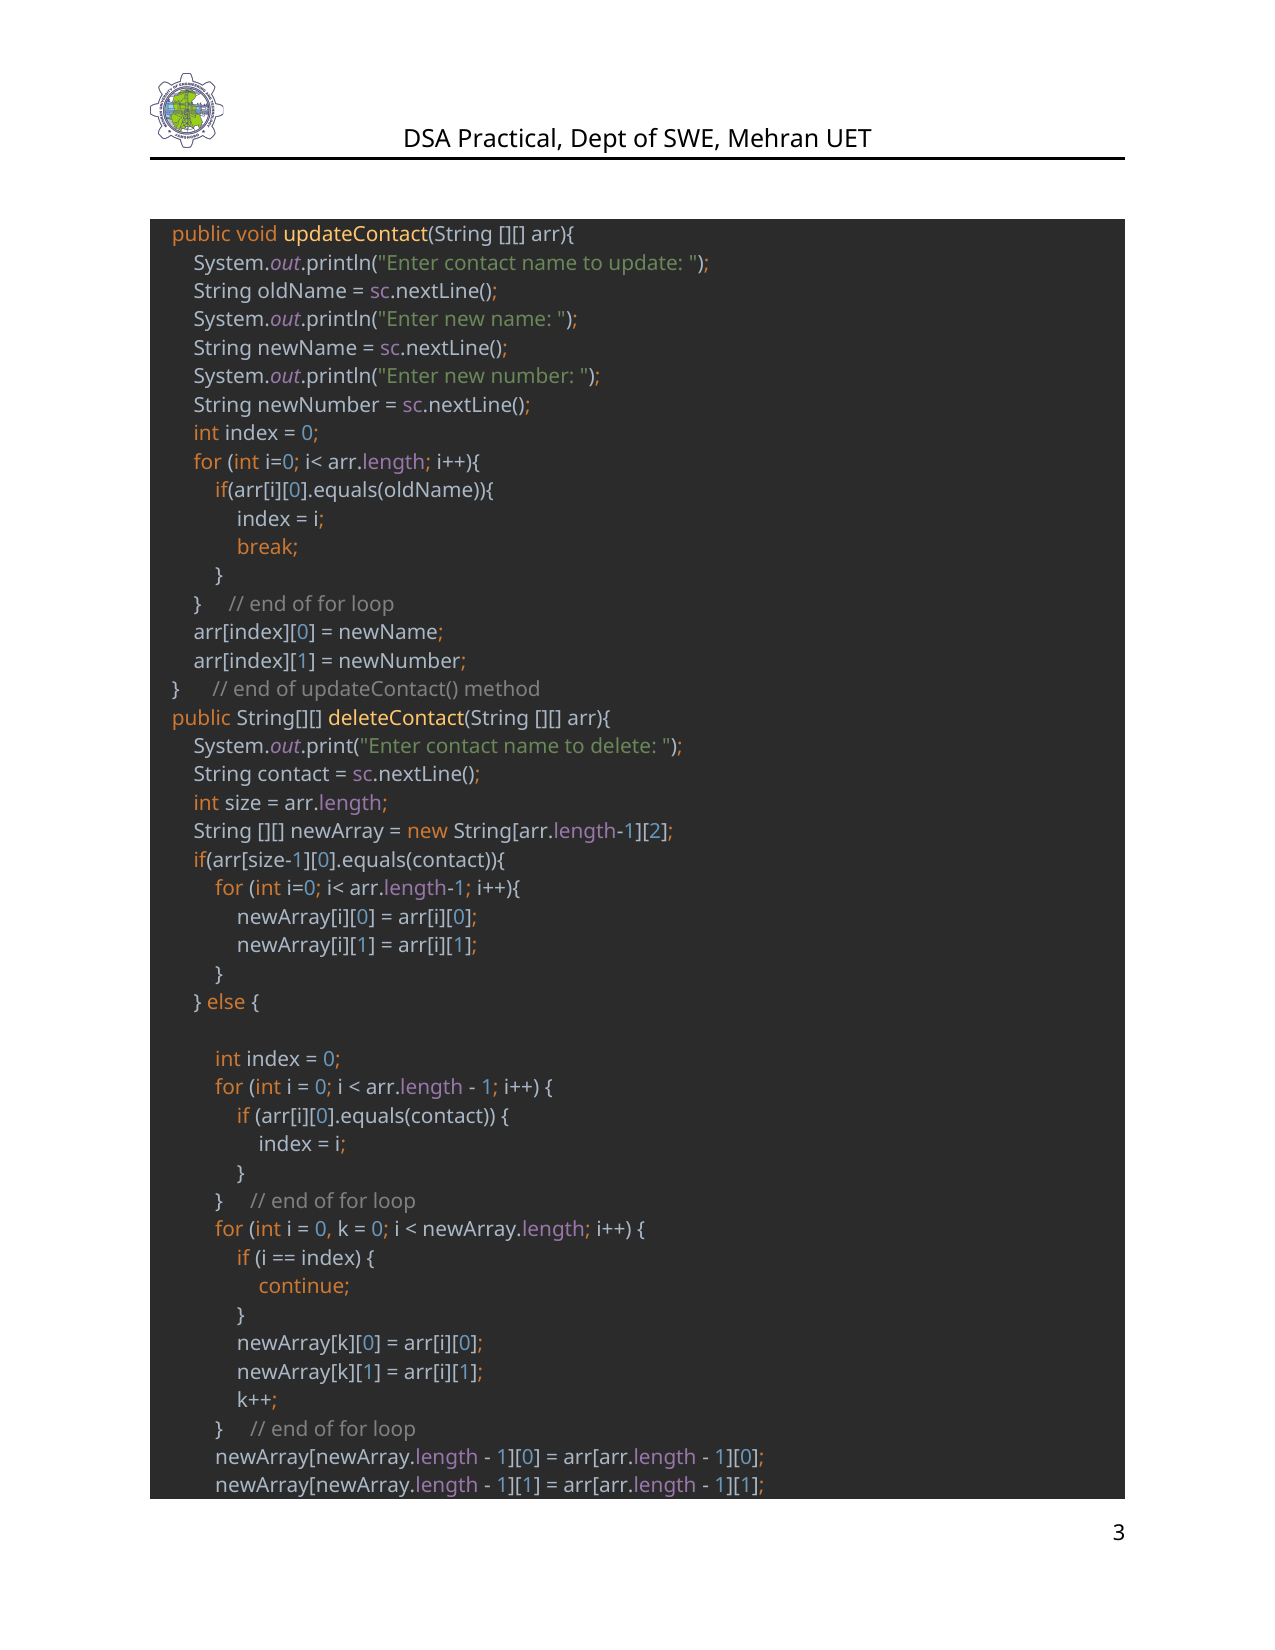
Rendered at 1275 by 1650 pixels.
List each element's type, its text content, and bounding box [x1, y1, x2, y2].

picture [150, 73, 224, 148]
